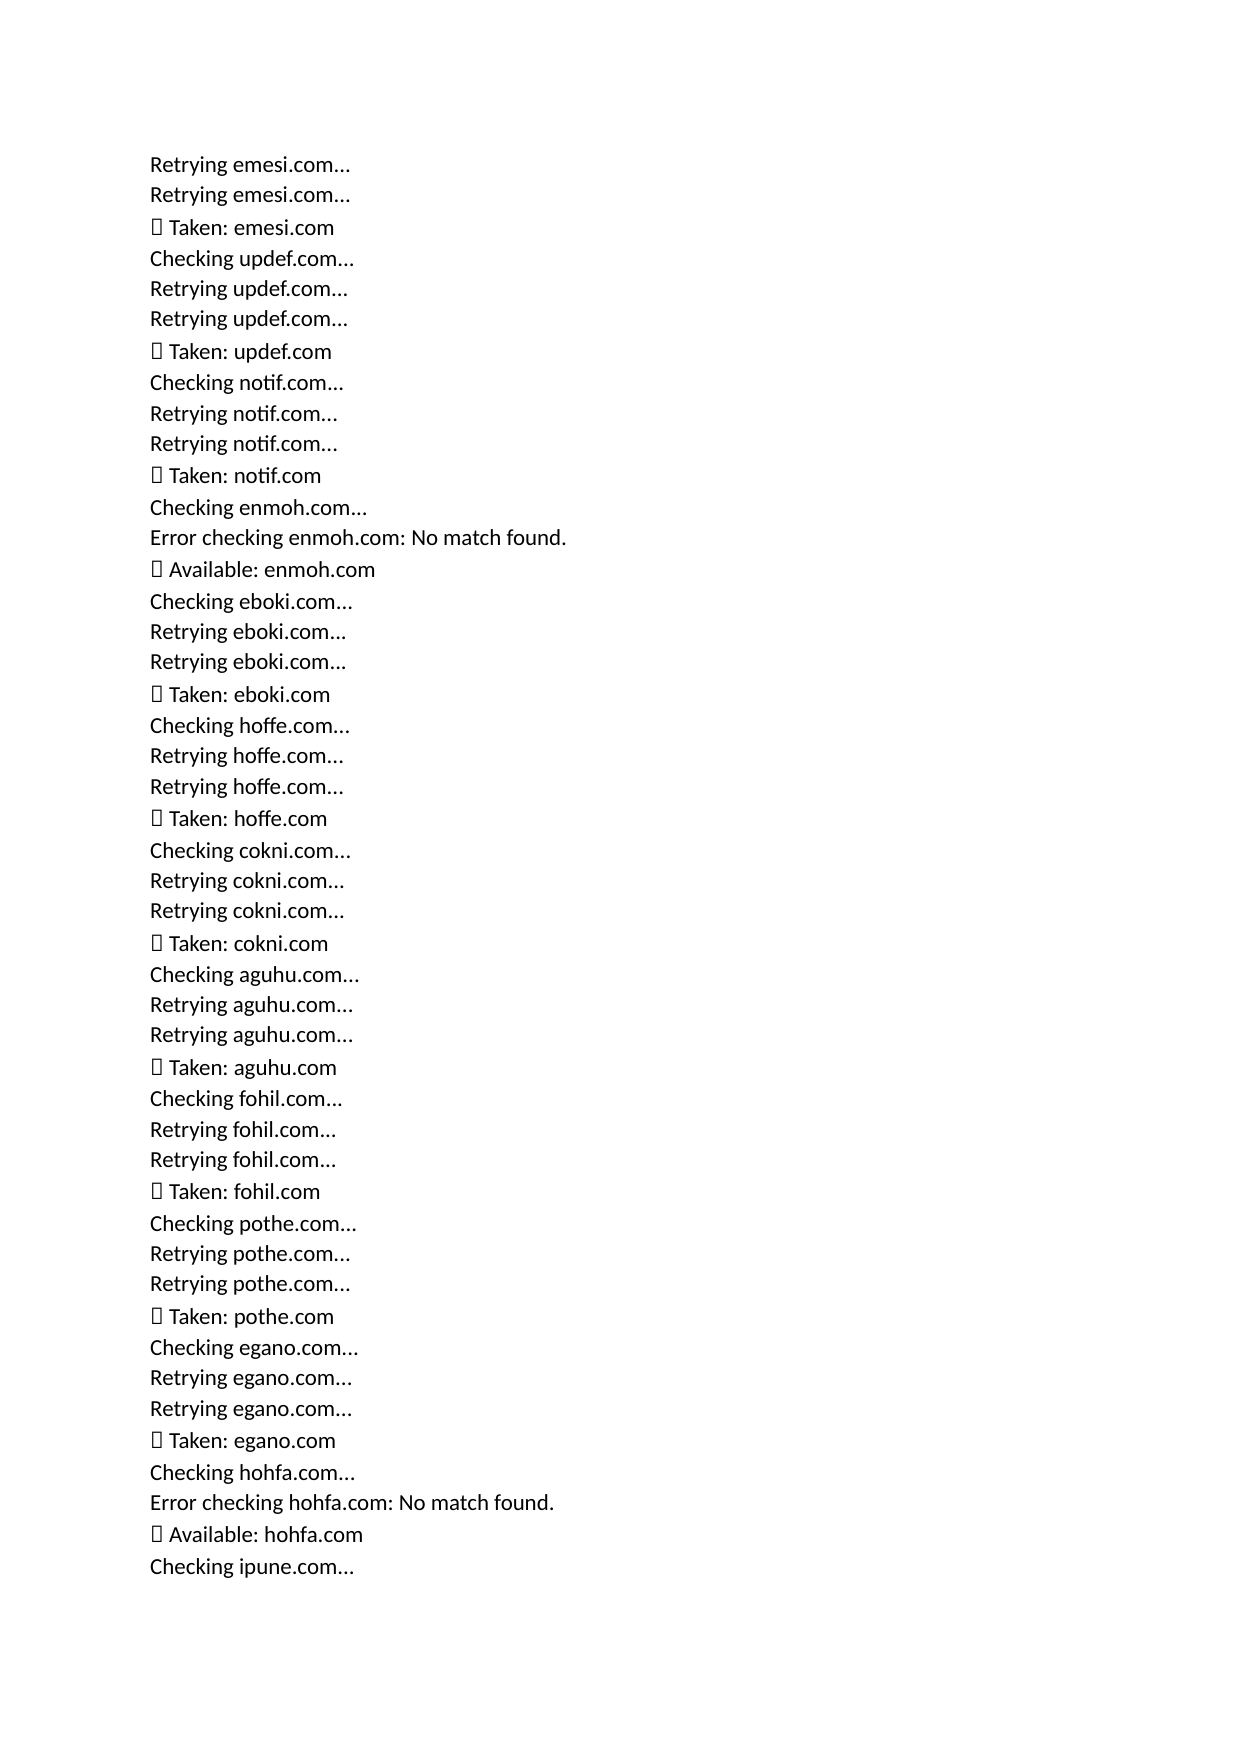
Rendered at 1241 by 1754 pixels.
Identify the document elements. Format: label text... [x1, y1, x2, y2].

text Checking cokni.com... [150, 836, 1090, 864]
text Checking egano.com... [150, 1333, 1090, 1361]
text Checking updef.com... [150, 244, 1090, 272]
text Retrying eboki.com... [150, 647, 1090, 676]
text Checking enmoh.com... [150, 493, 1090, 521]
text ❌ Taken: cokni.com [150, 926, 1090, 958]
text ❌ Taken: hoffe.com [150, 802, 1090, 833]
text Retrying fohil.com... [150, 1115, 1090, 1143]
text ✅ Available: enmoh.com [150, 553, 1090, 584]
text Retrying notif.com... [150, 399, 1090, 427]
text Checking aguhu.com... [150, 960, 1090, 988]
text Checking fohil.com... [150, 1084, 1090, 1113]
text Checking eboki.com... [150, 587, 1090, 615]
text Checking notif.com... [150, 368, 1090, 397]
text Retrying aguhu.com... [150, 1021, 1090, 1049]
text Retrying cokni.com... [150, 866, 1090, 894]
text ✅ Available: hohfa.com [150, 1518, 1090, 1549]
text Retrying cokni.com... [150, 896, 1090, 924]
text Checking ipune.com... [150, 1552, 1090, 1580]
text ❌ Taken: pothe.com [150, 1299, 1090, 1331]
text Retrying updef.com... [150, 304, 1090, 333]
text Retrying fohil.com... [150, 1145, 1090, 1173]
text Retrying eboki.com... [150, 617, 1090, 645]
text Retrying emesi.com... [150, 150, 1090, 178]
text Retrying emesi.com... [150, 180, 1090, 208]
text Retrying egano.com... [150, 1363, 1090, 1392]
text ❌ Taken: fohil.com [150, 1175, 1090, 1206]
text ❌ Taken: eboki.com [150, 678, 1090, 709]
text ❌ Taken: notif.com [150, 459, 1090, 490]
text Checking pothe.com... [150, 1209, 1090, 1237]
text Checking hoffe.com... [150, 711, 1090, 739]
text Retrying updef.com... [150, 274, 1090, 302]
text Error checking enmoh.com: No match found. [150, 523, 1090, 551]
text Retrying aguhu.com... [150, 990, 1090, 1018]
text Retrying notif.com... [150, 429, 1090, 457]
text Error checking hohfa.com: No match found. [150, 1488, 1090, 1516]
text ❌ Taken: emesi.com [150, 210, 1090, 242]
text Retrying egano.com... [150, 1394, 1090, 1422]
text ❌ Taken: updef.com [150, 335, 1090, 366]
text Retrying hoffe.com... [150, 742, 1090, 770]
text ❌ Taken: egano.com [150, 1424, 1090, 1455]
text Retrying pothe.com... [150, 1269, 1090, 1297]
text Retrying hoffe.com... [150, 772, 1090, 800]
text Checking hohfa.com... [150, 1458, 1090, 1486]
text Retrying pothe.com... [150, 1239, 1090, 1267]
text ❌ Taken: aguhu.com [150, 1051, 1090, 1082]
